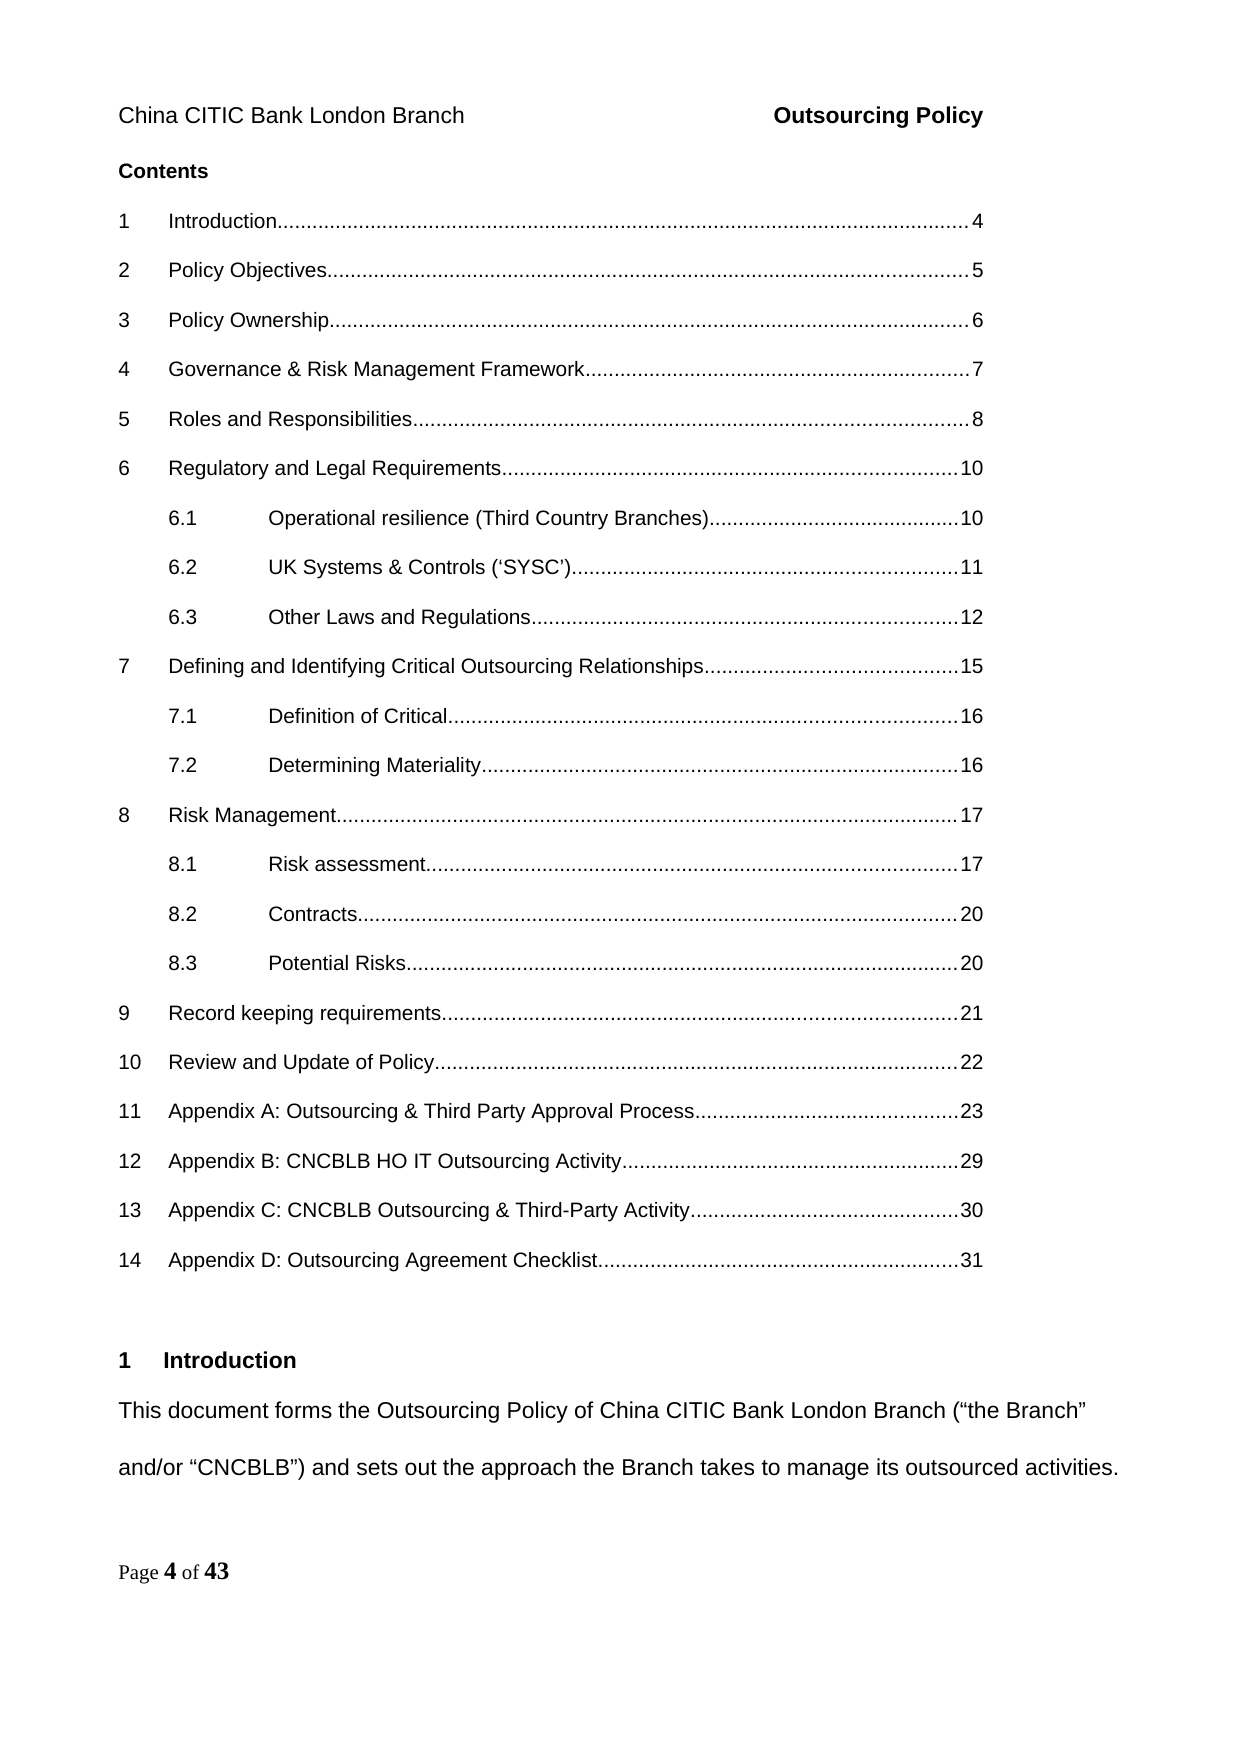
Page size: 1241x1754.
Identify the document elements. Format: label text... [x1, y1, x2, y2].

text 8.2 Contracts 20 [168, 894, 1122, 932]
text 14 Appendix D: Outsourcing Agreement Checklist 31 [118, 1241, 1122, 1278]
text 7.1 Definition of Critical 16 [168, 697, 1122, 734]
text 6 Regulatory and Legal Requirements 10 [118, 449, 1122, 487]
text 8.3 Potential Risks 20 [168, 944, 1122, 982]
text 4 Governance & Risk Management Framework 7 [118, 350, 1122, 388]
text 6.2 UK Systems & Controls (‘SYSC’) 11 [168, 548, 1122, 586]
text 7 Defining and Identifying Critical Outsourcing Relationships 15 [118, 647, 1122, 685]
text 1 Introduction 4 [118, 202, 1122, 239]
text 2 Policy Objectives 5 [118, 251, 1122, 289]
subtitle Introduction [118, 1341, 1122, 1378]
text This document forms the Outsourcing Policy of China CITIC Bank London Branch (“the Branch” and/or “CNCBLB”) and sets out the approach the Branch takes to manage its outsourced activities. [118, 1392, 1122, 1485]
text 7.2 Determining Materiality 16 [168, 746, 1122, 784]
text 6.3 Other Laws and Regulations 12 [168, 598, 1122, 635]
text 5 Roles and Responsibilities 8 [118, 400, 1122, 437]
text 11 Appendix A: Outsourcing & Third Party Approval Process 23 [118, 1092, 1122, 1130]
text 8.1 Risk assessment 17 [168, 845, 1122, 883]
text 10 Review and Update of Policy 22 [118, 1043, 1122, 1081]
text 12 Appendix B: CNCBLB HO IT Outsourcing Activity 29 [118, 1142, 1122, 1179]
text 13 Appendix C: CNCBLB Outsourcing & Third-Party Activity 30 [118, 1191, 1122, 1229]
text 6.1 Operational resilience (Third Country Branches) 10 [168, 499, 1122, 536]
text Contents [118, 152, 1122, 190]
text 9 Record keeping requirements 21 [118, 993, 1122, 1031]
text 8 Risk Management 17 [118, 796, 1122, 833]
text 3 Policy Ownership 6 [118, 301, 1122, 338]
